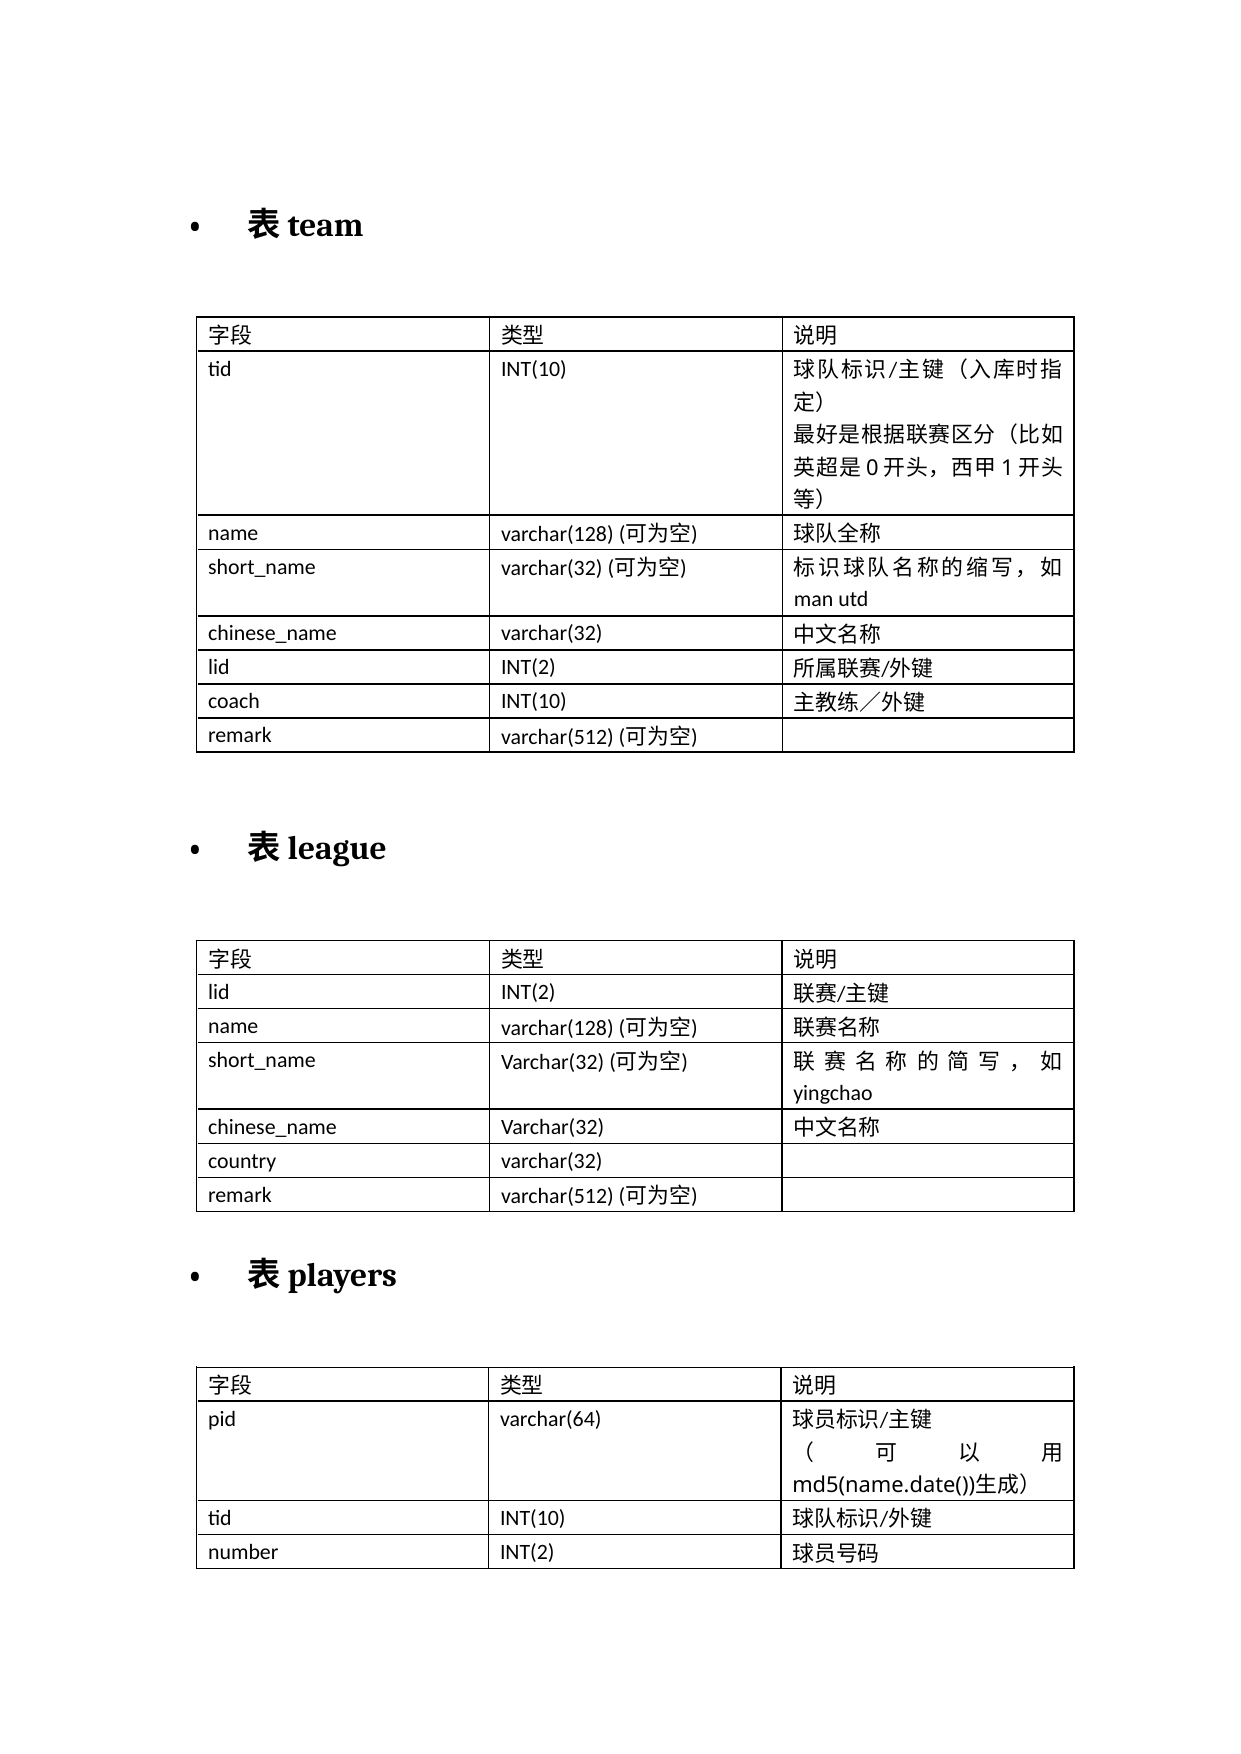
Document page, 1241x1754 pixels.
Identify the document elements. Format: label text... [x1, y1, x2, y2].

table_cell pid [197, 1401, 488, 1499]
table_cell 球队全称 [783, 516, 1073, 548]
table_cell INT(2) [490, 651, 782, 683]
table_cell number [197, 1535, 488, 1568]
list 表team [187, 189, 1053, 254]
table_cell INT(10) [489, 1501, 780, 1533]
table_cell chinese_name [197, 1109, 489, 1142]
table_cell varchar(32) (可为空) [490, 550, 782, 615]
table_cell varchar(32) [490, 1144, 781, 1176]
table_cell short_name [197, 1043, 489, 1108]
table_cell INT(2) [490, 975, 781, 1008]
table_header 字段 [197, 1368, 488, 1400]
table_cell [783, 1178, 1073, 1211]
list 表league [187, 812, 1053, 877]
table_cell 所属联赛/外键 [783, 651, 1073, 683]
table_cell 中文名称 [783, 617, 1073, 649]
table_cell remark [197, 718, 489, 751]
table_header 说明 [783, 941, 1073, 974]
table_cell varchar(32) [490, 617, 782, 649]
table_cell 球员标识/主键 （可以用md5(name.date())生成） [782, 1402, 1073, 1499]
table_cell 联赛名称 [783, 1009, 1073, 1042]
table_header 类型 [490, 318, 782, 350]
table_cell varchar(512) (可为空) [490, 1178, 781, 1211]
table_header 说明 [783, 318, 1073, 350]
table_cell INT(2) [489, 1535, 780, 1568]
list 表players [187, 1239, 1053, 1304]
table_cell INT(10) [490, 352, 782, 514]
table_cell 联赛名称的简写，如yingchao [783, 1043, 1073, 1108]
table_cell Varchar(32) [490, 1110, 781, 1142]
table_cell [783, 719, 1073, 751]
table_cell chinese_name [197, 616, 489, 649]
table_cell 标识球队名称的缩写，如man utd [783, 550, 1073, 615]
table_cell remark [197, 1178, 489, 1211]
table_cell tid [197, 351, 489, 514]
table_cell 联赛/主键 [783, 975, 1073, 1008]
table_cell 球员号码 [782, 1535, 1073, 1568]
table_cell Varchar(32) (可为空) [490, 1043, 781, 1108]
table_cell varchar(128) (可为空) [490, 1009, 781, 1042]
table_cell lid [197, 650, 489, 683]
table_cell name [197, 1009, 489, 1042]
table_header 说明 [782, 1368, 1073, 1400]
table_cell country [197, 1144, 489, 1176]
table_cell varchar(512) (可为空) [490, 719, 782, 751]
table_cell short_name [197, 550, 489, 615]
table_cell lid [197, 975, 489, 1008]
table_header 类型 [490, 941, 781, 974]
table_cell 中文名称 [783, 1110, 1073, 1142]
table_cell name [197, 515, 489, 548]
table_cell varchar(64) [489, 1402, 780, 1499]
table_header 类型 [489, 1368, 780, 1400]
table_header 字段 [197, 318, 489, 350]
table_cell varchar(128) (可为空) [490, 516, 782, 548]
table_cell [783, 1144, 1073, 1176]
table_cell 球队标识/外键 [782, 1501, 1073, 1533]
table_cell 主教练／外键 [783, 685, 1073, 717]
table_cell INT(10) [490, 685, 782, 717]
table_cell tid [197, 1501, 488, 1533]
table_header 字段 [197, 941, 489, 974]
table_cell coach [197, 684, 489, 717]
table_cell 球队标识/主键（入库时指定） 最好是根据联赛区分（比如英超是0开头，西甲1开头等） [783, 352, 1073, 514]
